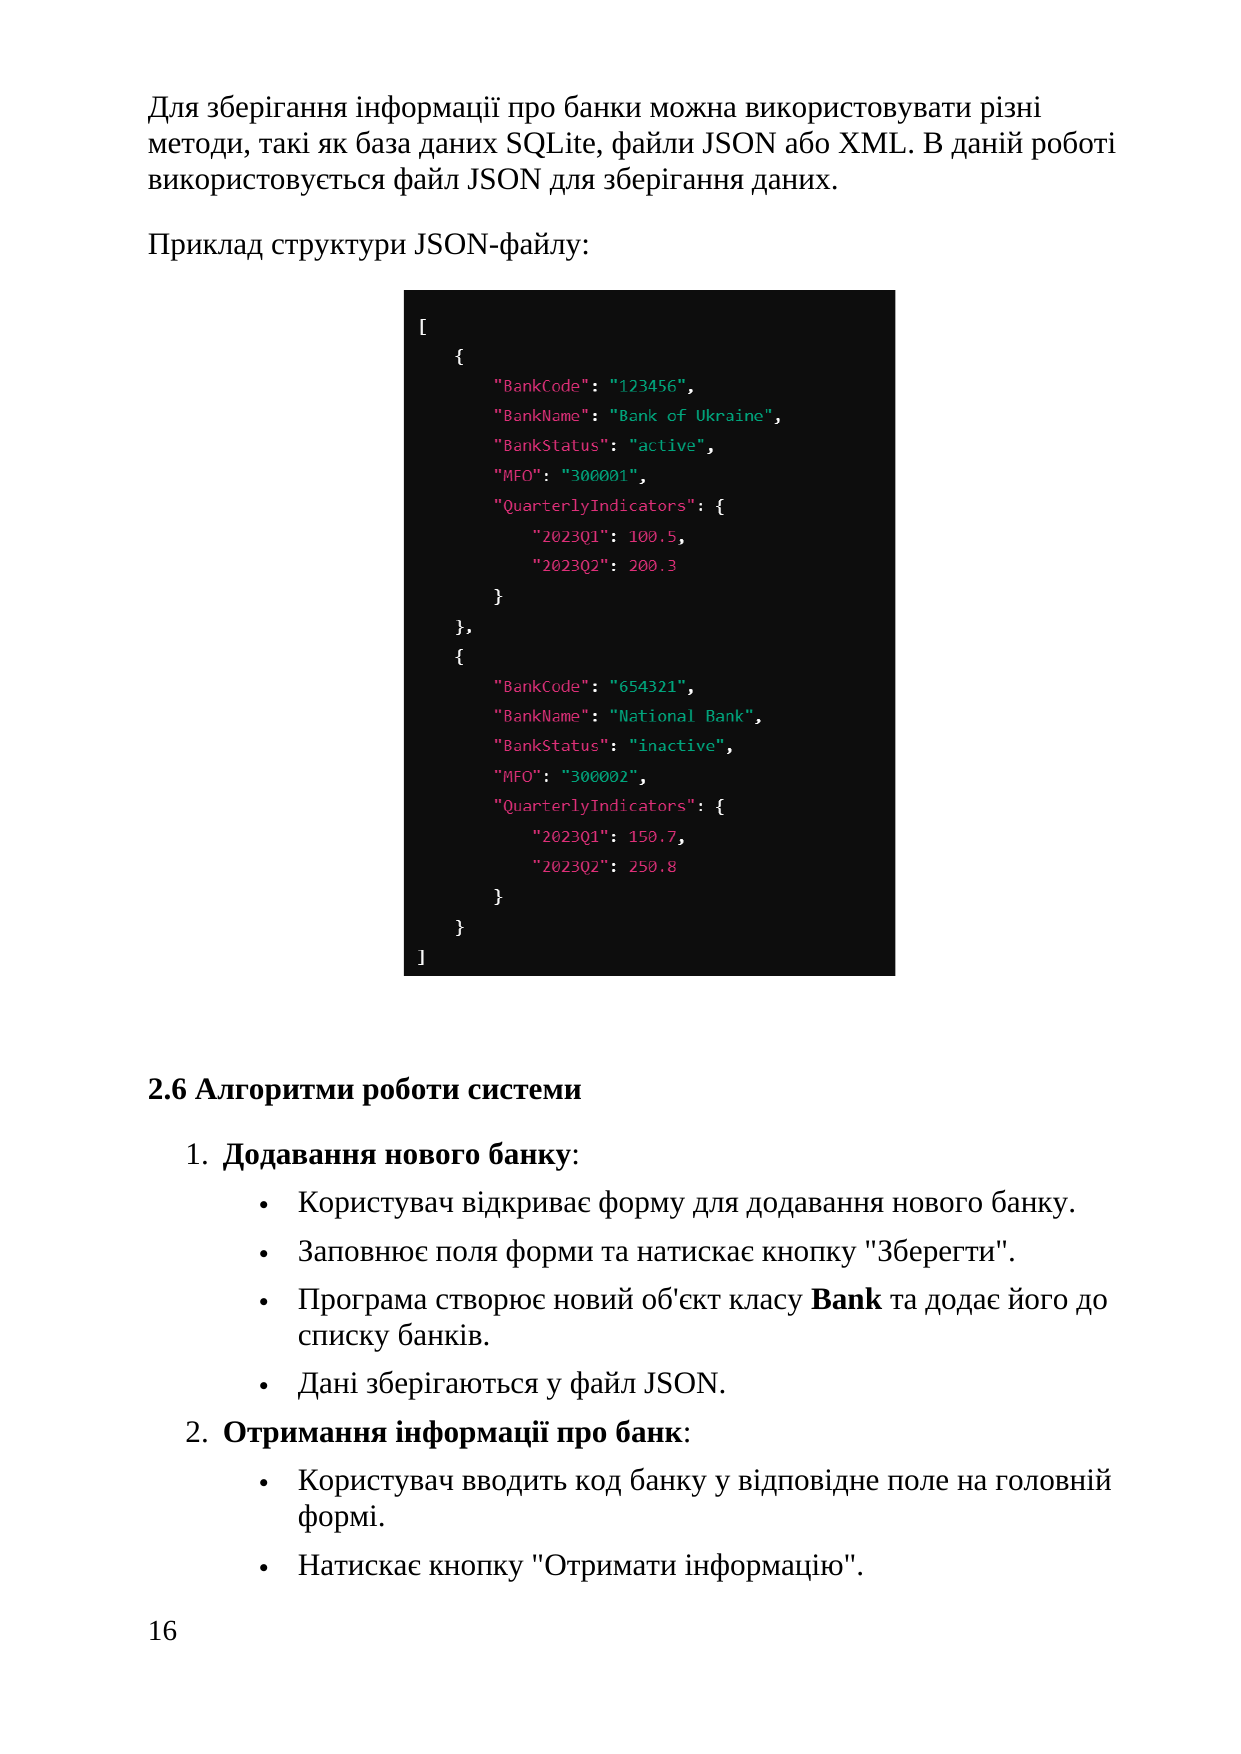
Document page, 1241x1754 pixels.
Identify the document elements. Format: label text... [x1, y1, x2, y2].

list Програма створює новий об'єкт класу Bank та додає його до списку банків. [260, 1280, 1152, 1352]
picture [403, 290, 896, 976]
text 2.6 Алгоритми роботи системи [148, 1070, 1152, 1106]
list Користувач відкриває форму для додавання нового банку. [260, 1183, 1152, 1219]
list Користувач вводить код банку у відповідне поле на головній формі. [260, 1462, 1152, 1533]
text Для зберігання інформації про банки можна використовувати різні методи, такі як база даних SQLite, файли JSON або XML. В даній роботі використовується файл JSON для зберігання даних. [148, 88, 1152, 196]
list Заповнює поля форми та натискає кнопку "Зберегти". [260, 1232, 1152, 1268]
list Отримання інформації про банк: [185, 1413, 1152, 1449]
list Додавання нового банку: [185, 1135, 1152, 1171]
text Приклад структури JSON-файлу: [148, 226, 1152, 261]
list Натискає кнопку "Отримати інформацію". [260, 1546, 1152, 1582]
list Дані зберігаються у файл JSON. [260, 1365, 1152, 1401]
